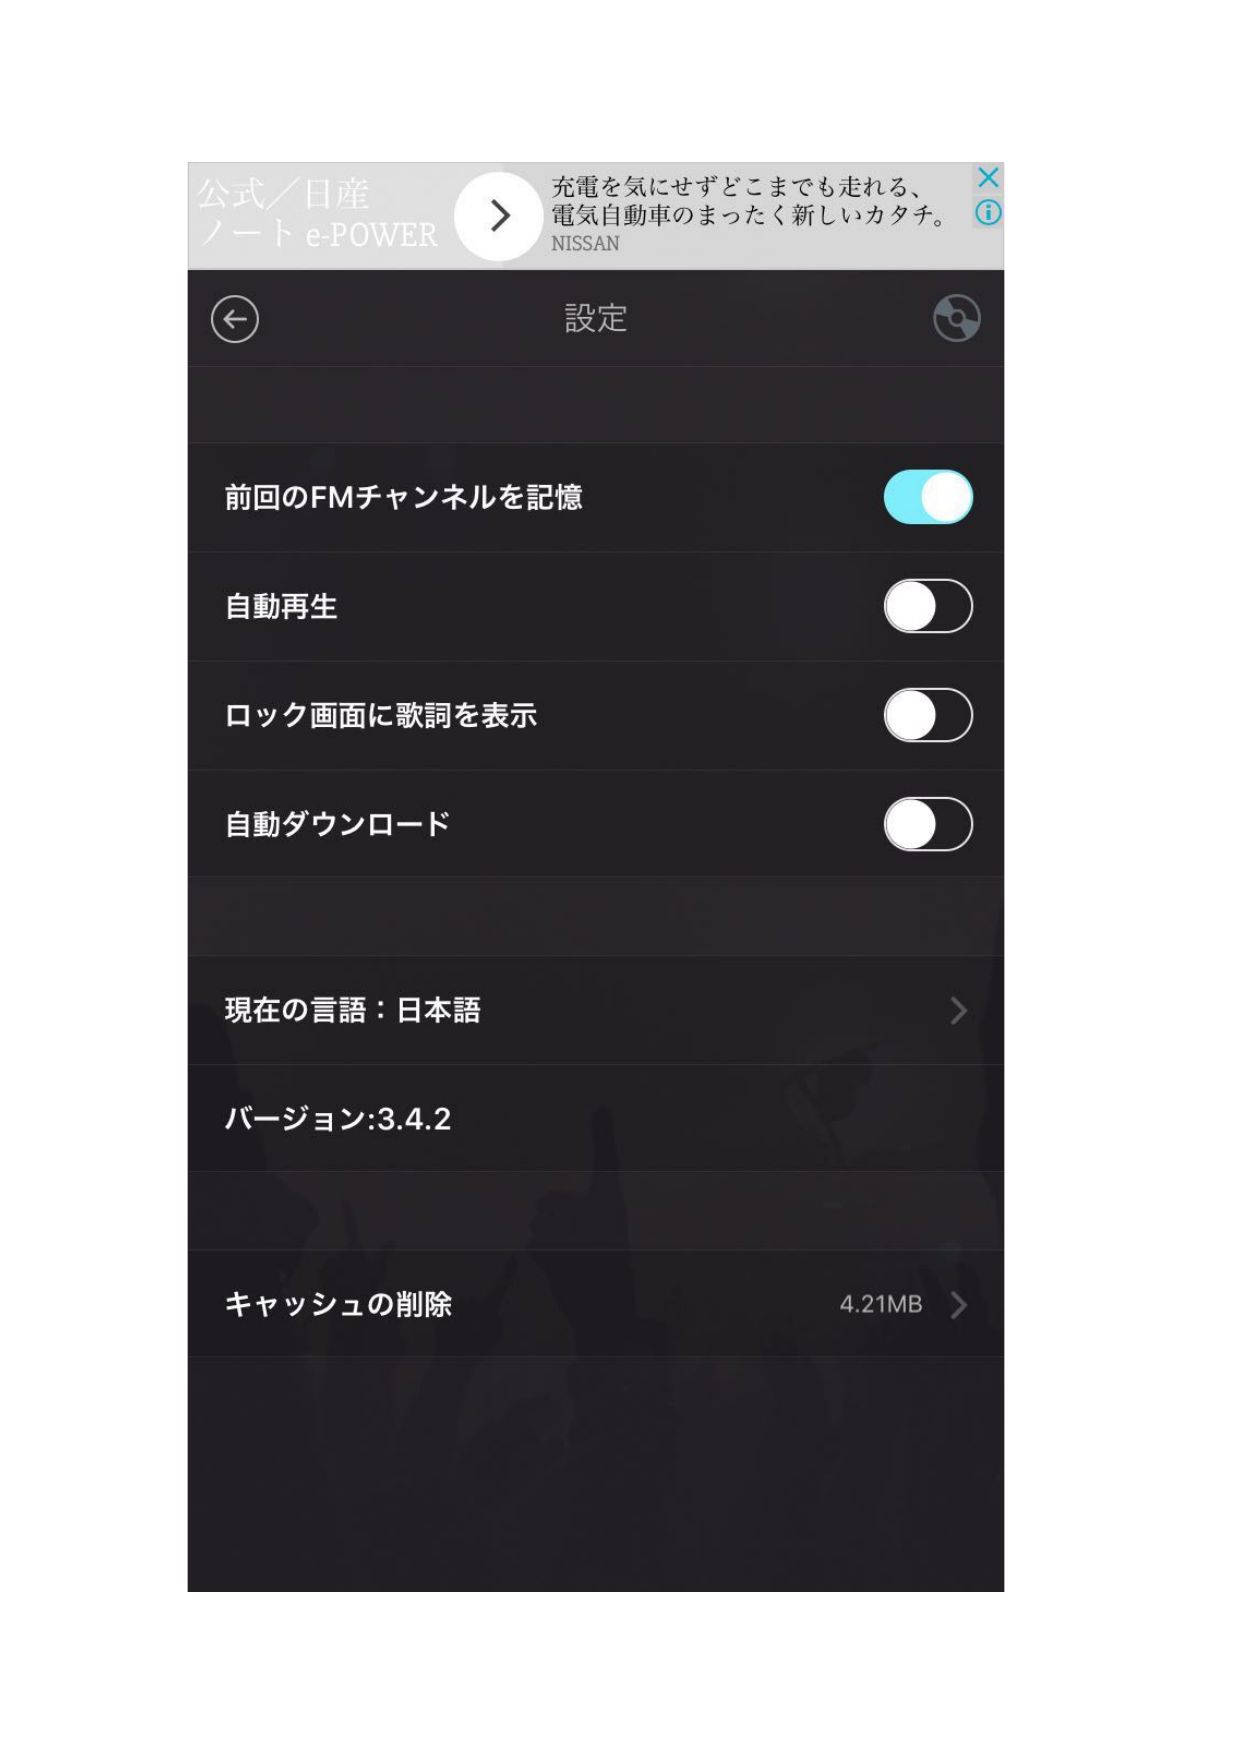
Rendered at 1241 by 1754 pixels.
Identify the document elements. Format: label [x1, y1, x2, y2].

picture [187, 162, 1005, 1592]
